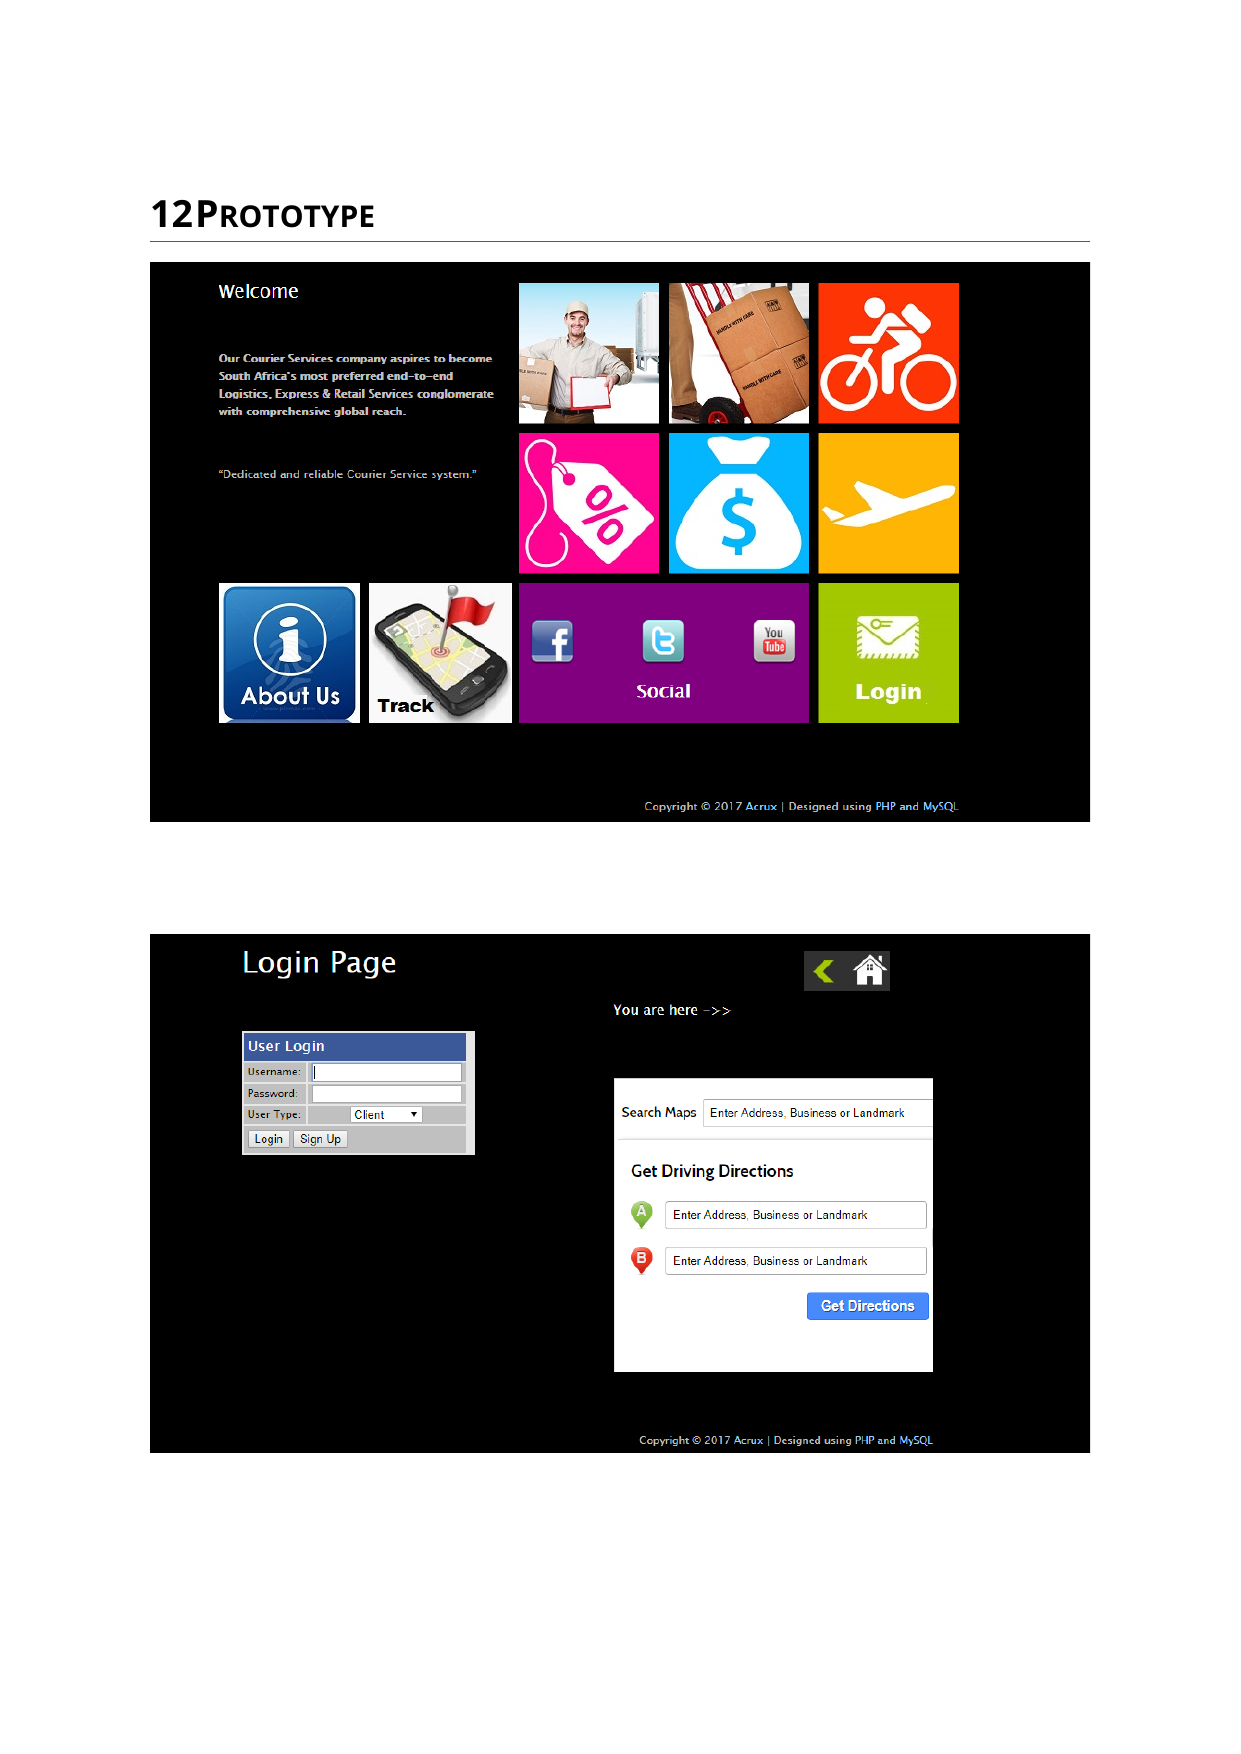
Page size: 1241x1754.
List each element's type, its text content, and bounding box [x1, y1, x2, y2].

picture [150, 262, 1091, 822]
picture [150, 934, 1091, 1453]
subtitle Prototype [150, 187, 1090, 241]
